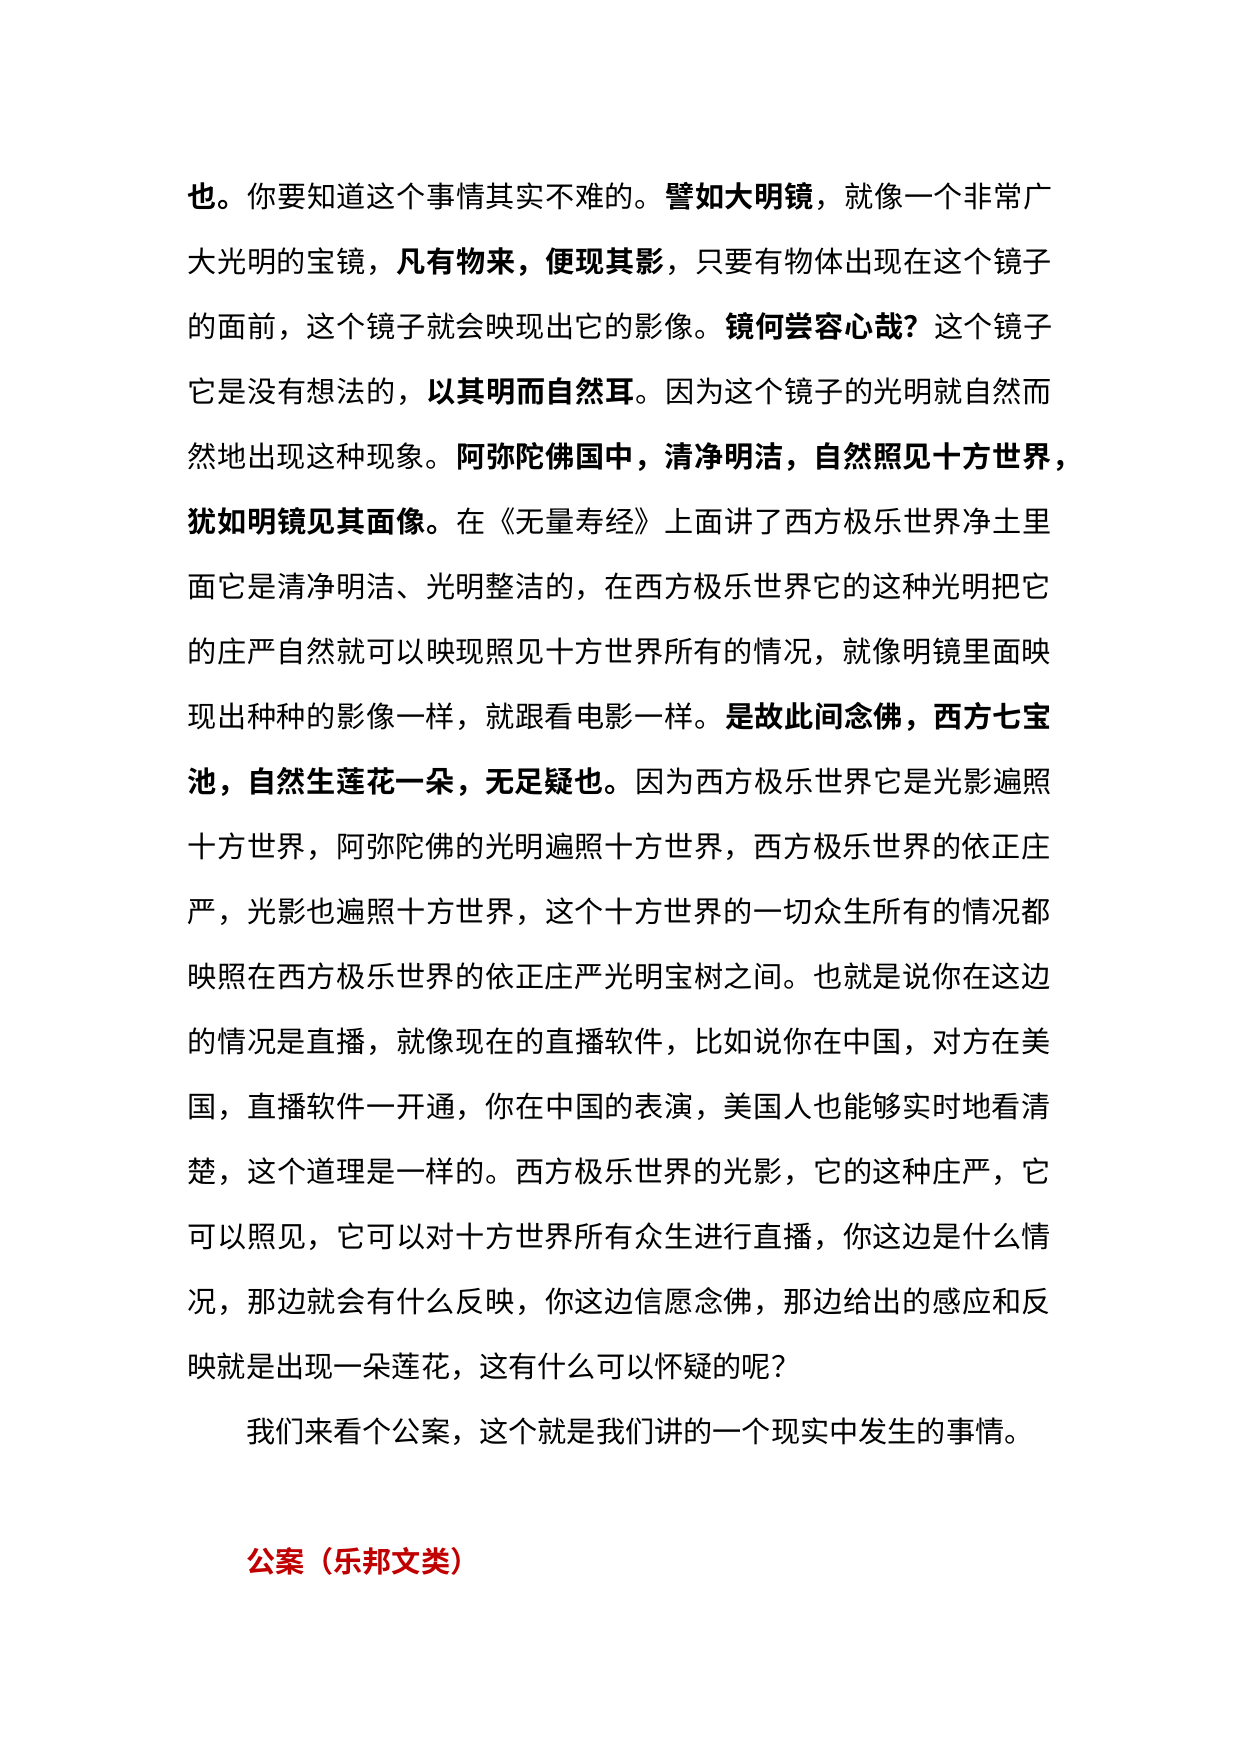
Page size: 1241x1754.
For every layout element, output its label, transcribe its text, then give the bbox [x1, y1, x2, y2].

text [187, 162, 1053, 1397]
text 我们来看个公案，这个就是我们讲的一个现实中发生的事情。 [187, 1397, 1053, 1462]
text 公案（乐邦文类） [187, 1527, 1053, 1592]
